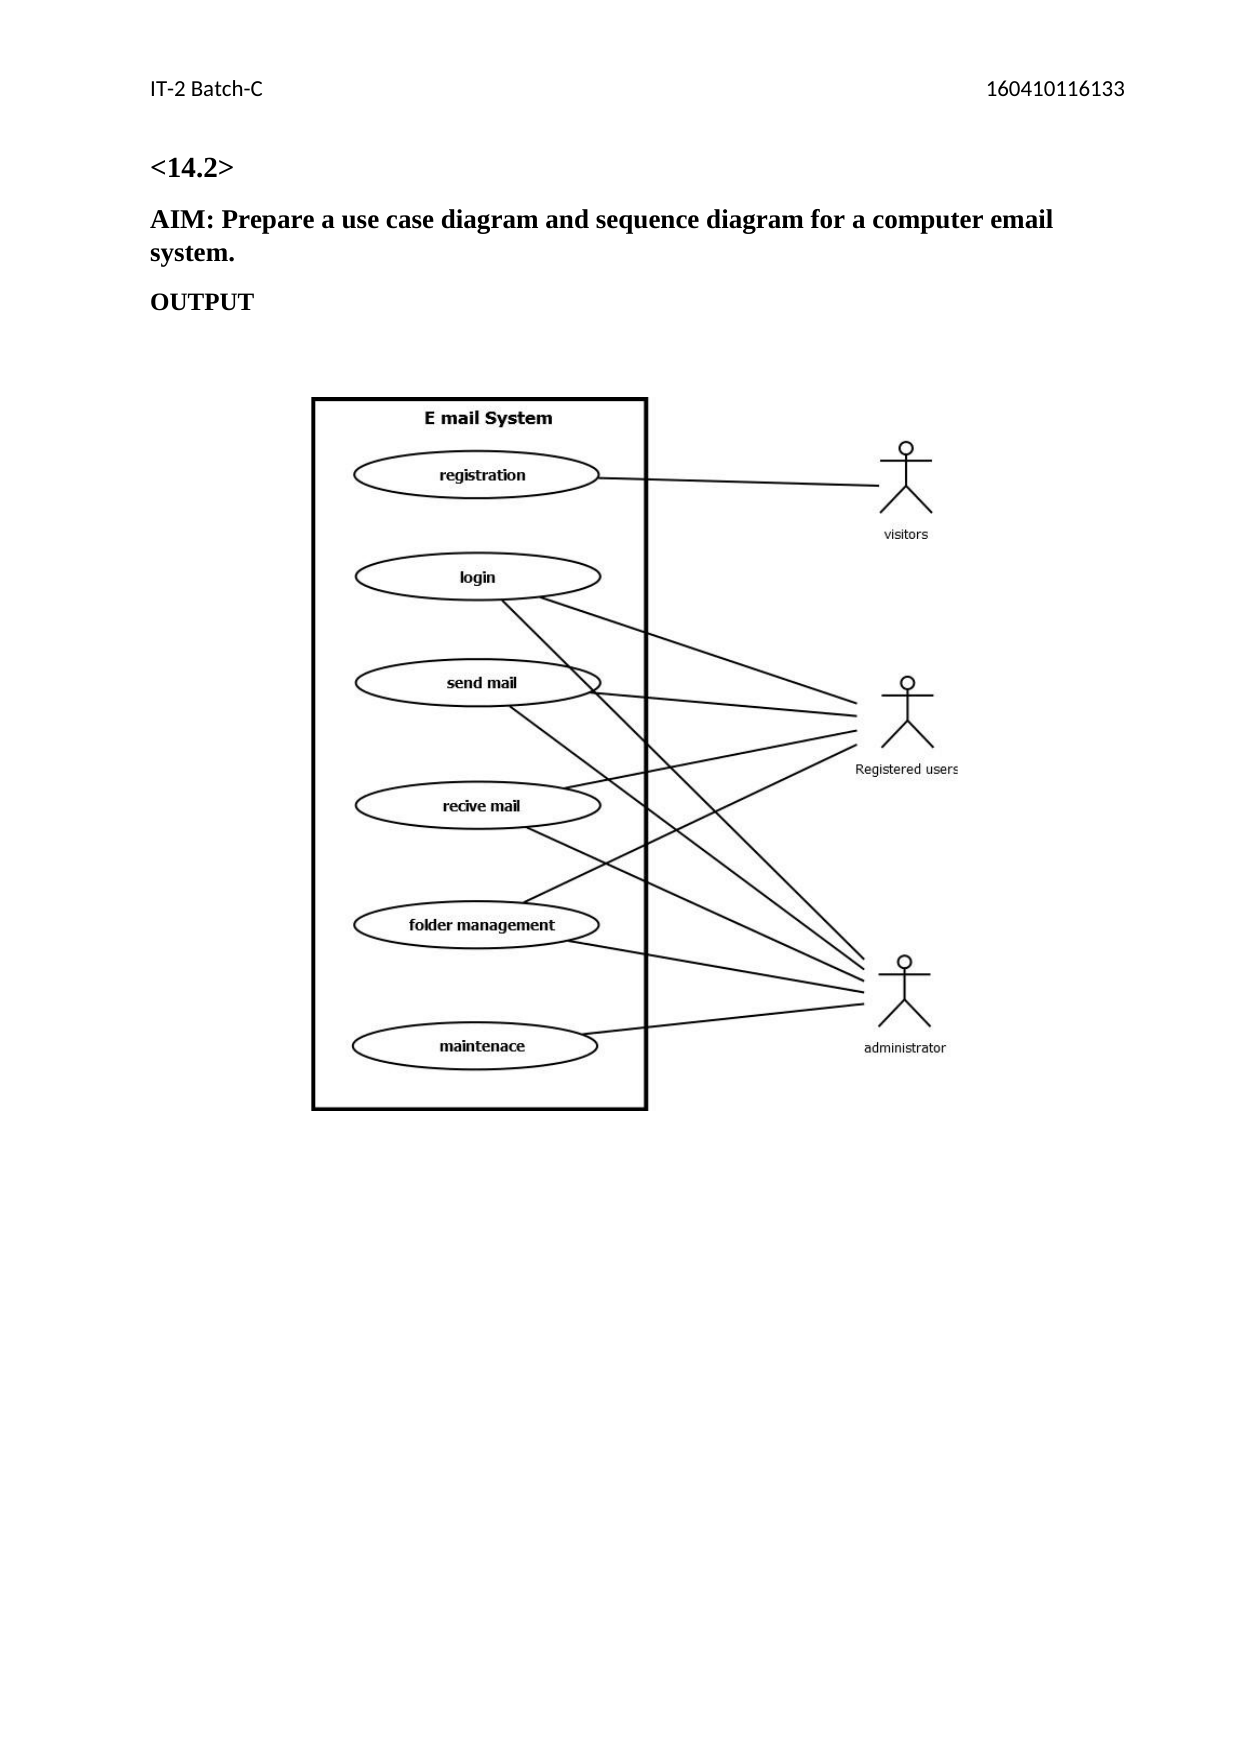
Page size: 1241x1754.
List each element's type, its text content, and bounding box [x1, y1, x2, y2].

picture [311, 397, 958, 1111]
text OUTPUT [150, 287, 1090, 315]
text AIM: Prepare a use case diagram and sequence diagram for a computer email system. [150, 203, 1090, 267]
text <14.2> [150, 150, 1090, 183]
